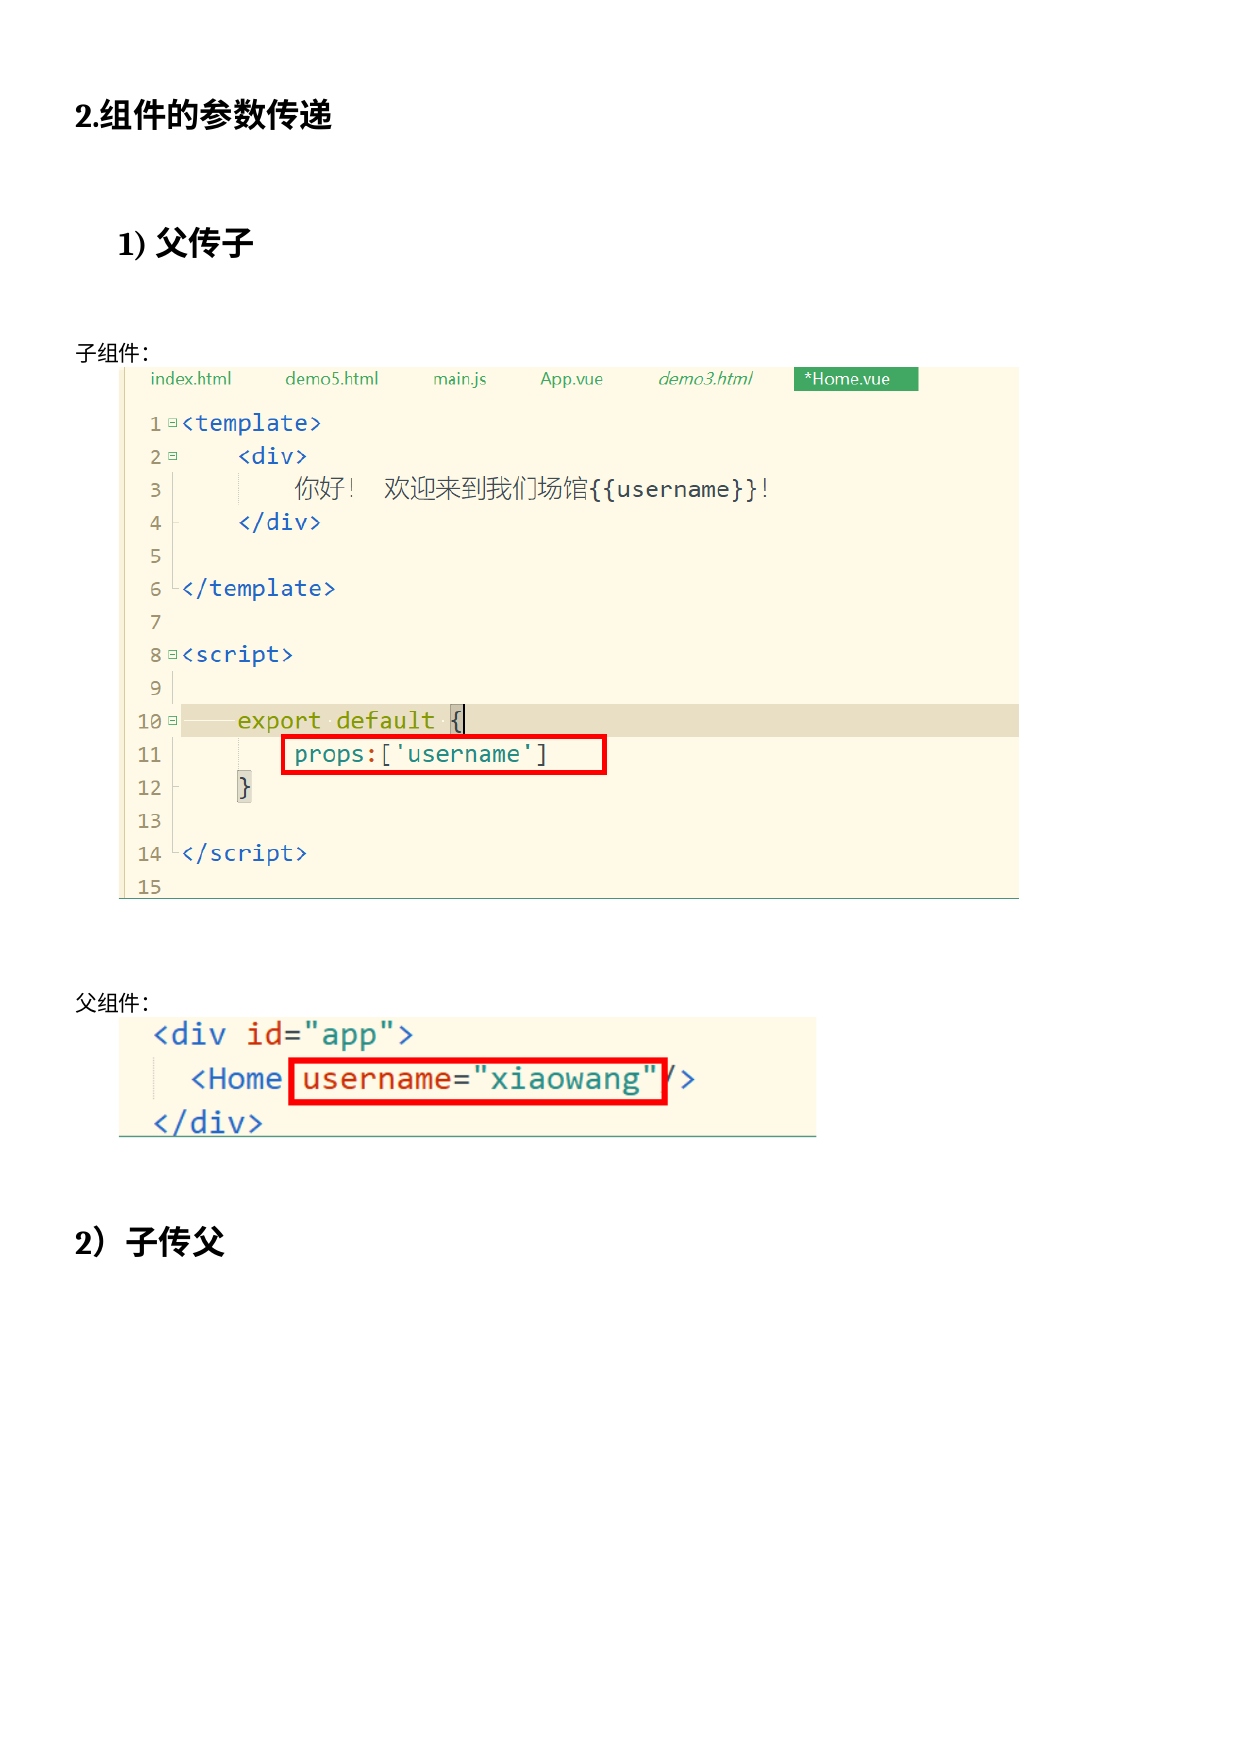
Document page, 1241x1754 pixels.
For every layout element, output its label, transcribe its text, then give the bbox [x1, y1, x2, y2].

picture [118, 367, 1019, 901]
subtitle 2.组件的参数传递 [75, 81, 1165, 146]
subtitle 2）子传父 [75, 1207, 1165, 1272]
picture [118, 1017, 817, 1141]
text 父组件： [75, 985, 1165, 1018]
text 子组件： [75, 335, 1165, 368]
subtitle 1) 父传子 [75, 208, 1165, 273]
